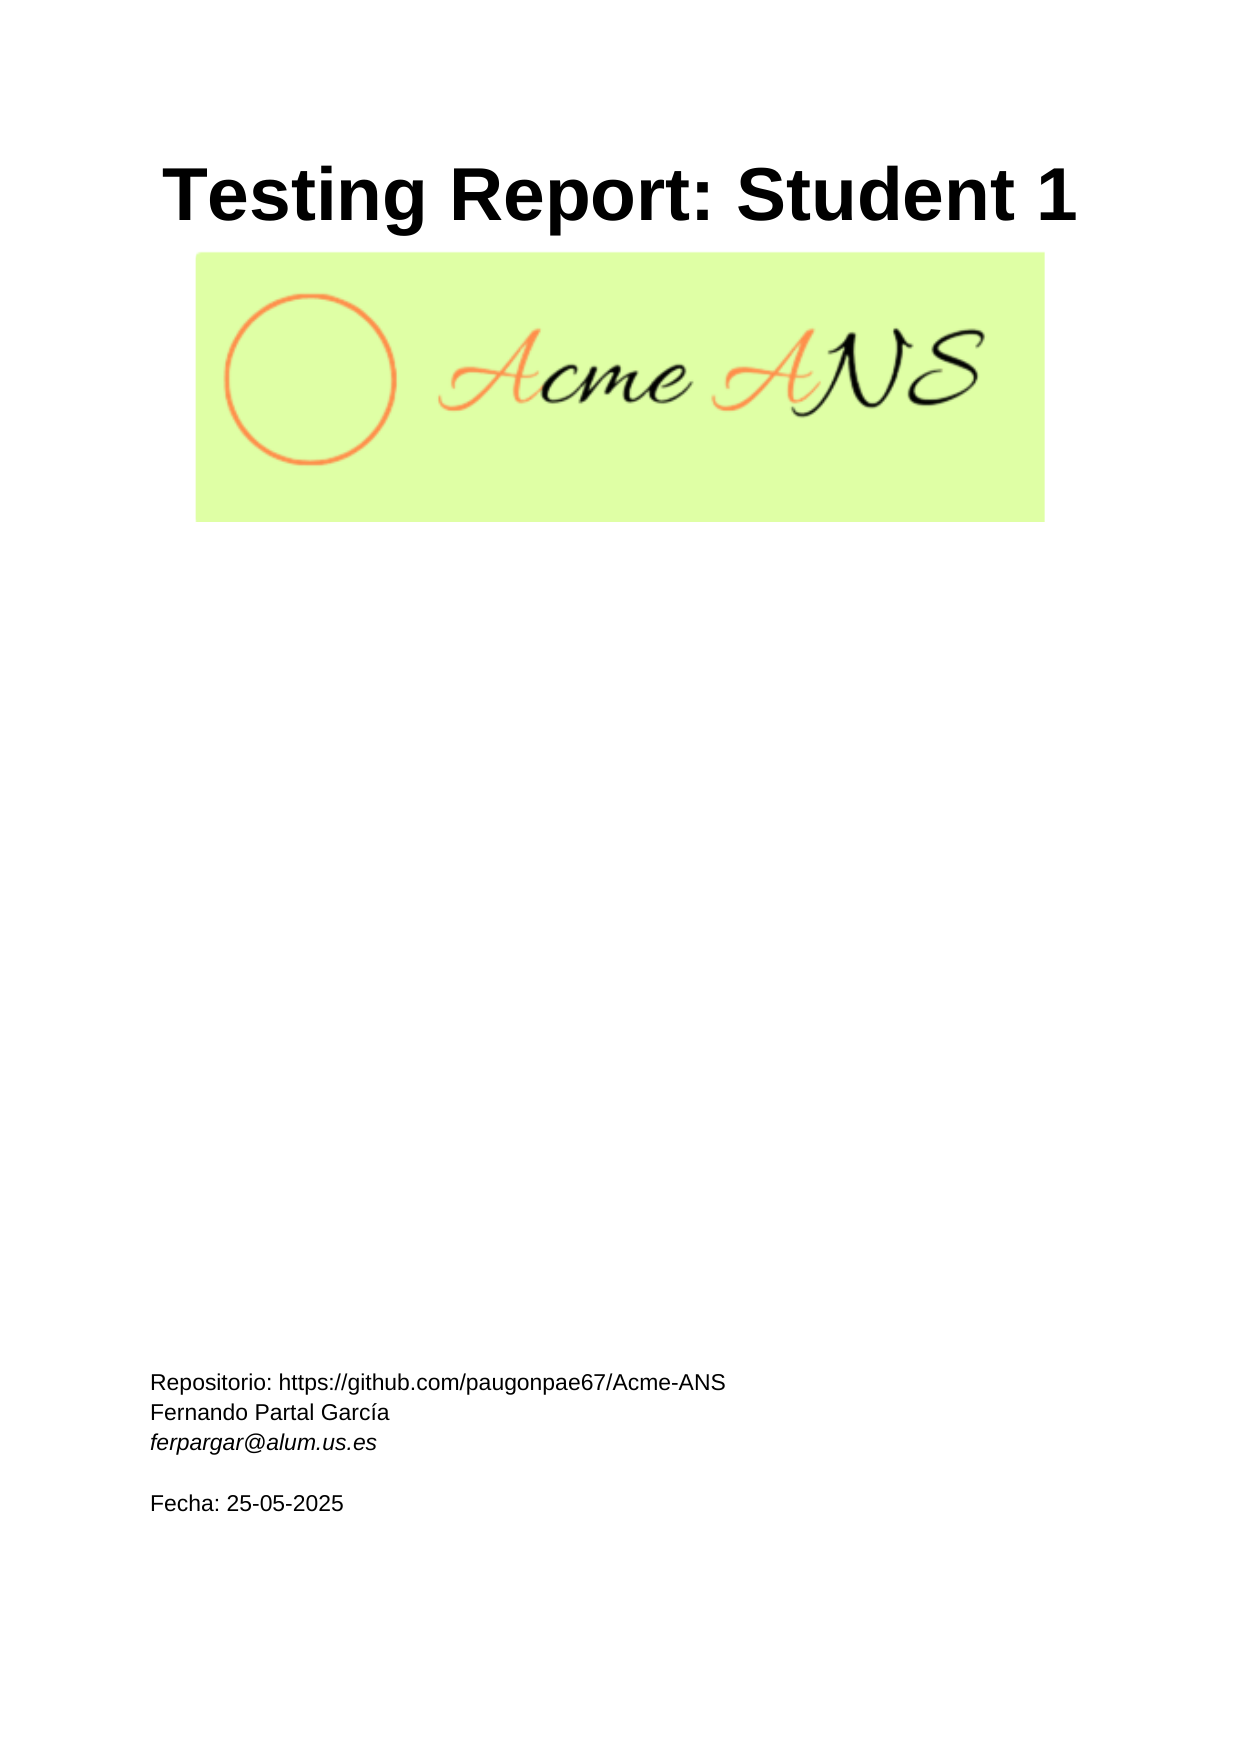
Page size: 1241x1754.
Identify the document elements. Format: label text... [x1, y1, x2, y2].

picture [195, 249, 1045, 522]
text Fernando Partal García [150, 1399, 1090, 1425]
text Repositorio: https://github.com/paugonpae67/Acme-ANS [150, 1369, 1090, 1395]
text Fecha: 25-05-2025 [150, 1489, 1090, 1516]
text Testing Report: Student 1 [150, 150, 1090, 236]
text ferpargar@alum.us.es [150, 1429, 1090, 1455]
